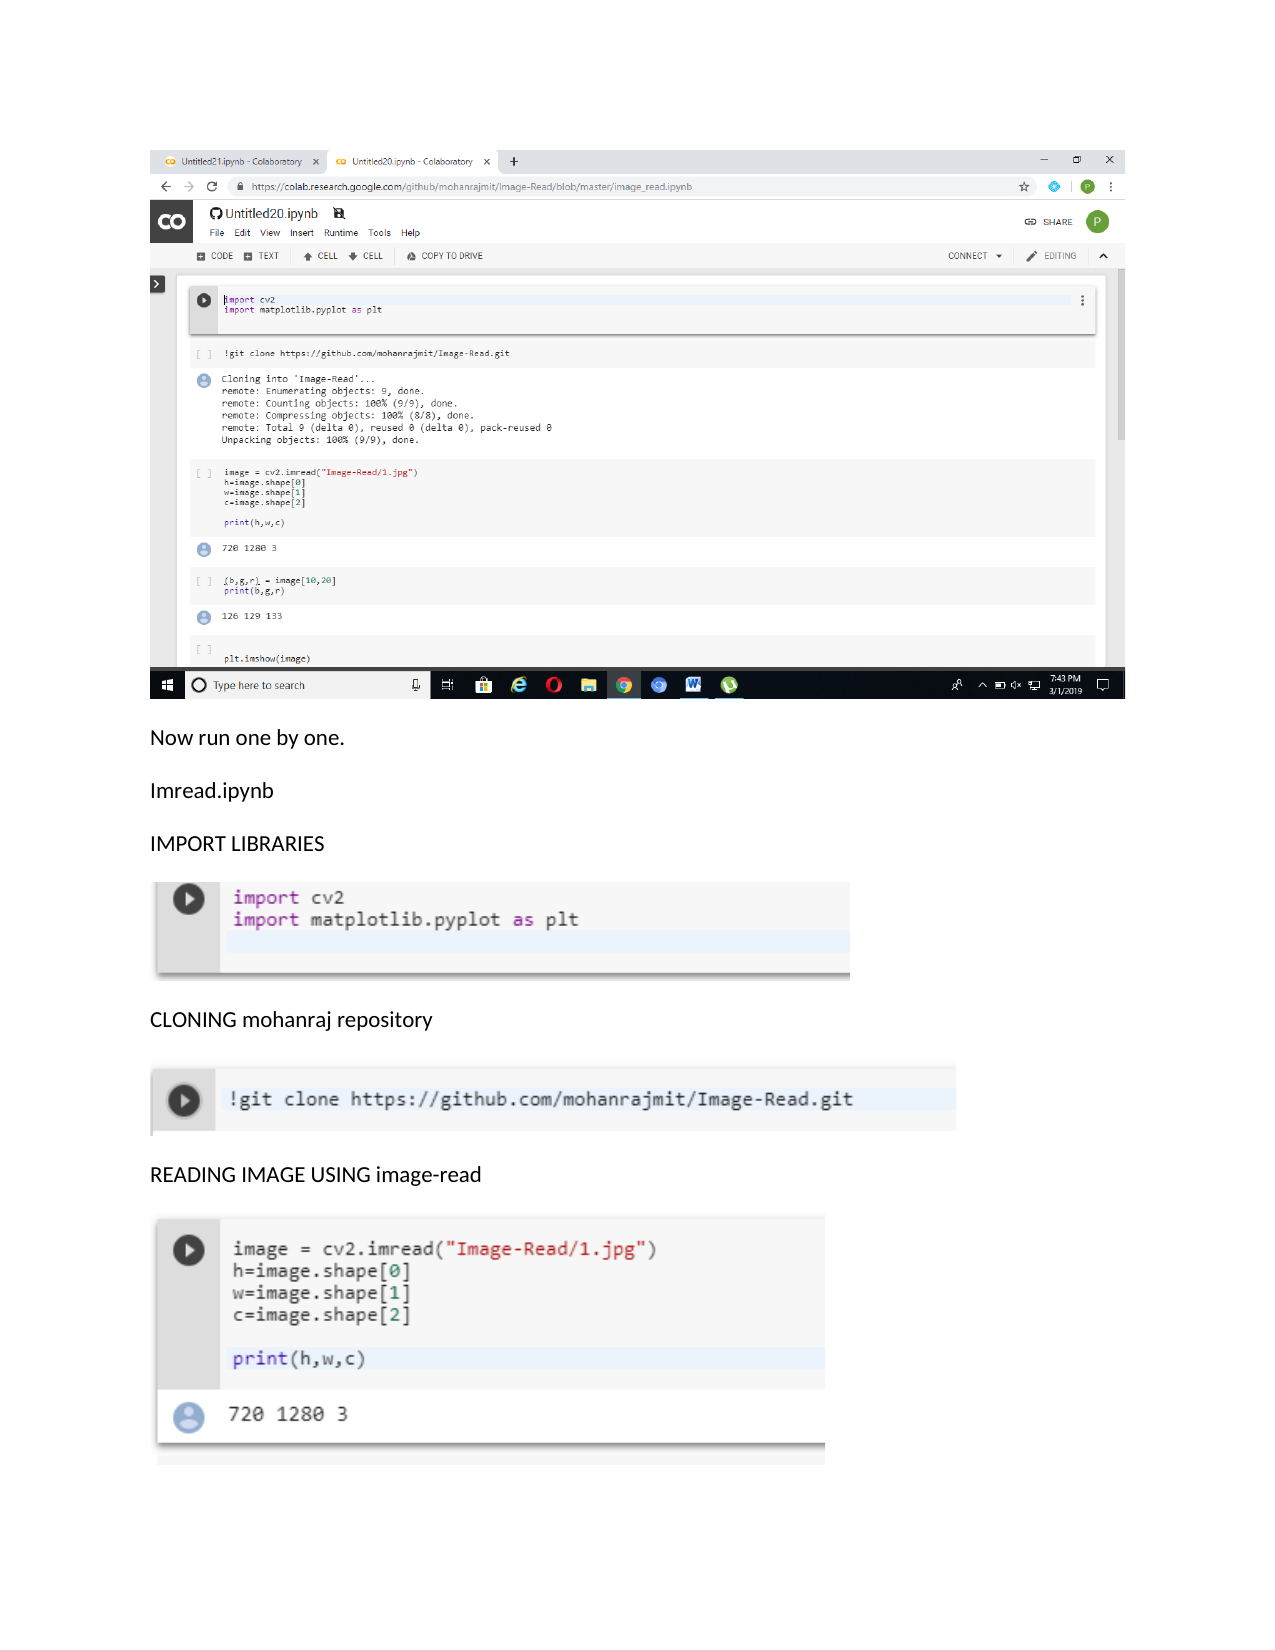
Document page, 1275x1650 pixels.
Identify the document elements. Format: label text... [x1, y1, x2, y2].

picture [150, 1213, 826, 1465]
picture [150, 150, 1125, 699]
text Now run one by one. [150, 723, 1125, 751]
picture [150, 882, 851, 981]
picture [150, 1058, 957, 1136]
text CLONING mohanraj repository [150, 1006, 1125, 1034]
text Imread.ipynb [150, 776, 1125, 804]
text IMPORT LIBRARIES [150, 829, 1125, 857]
text READING IMAGE USING image-read [150, 1160, 1125, 1188]
